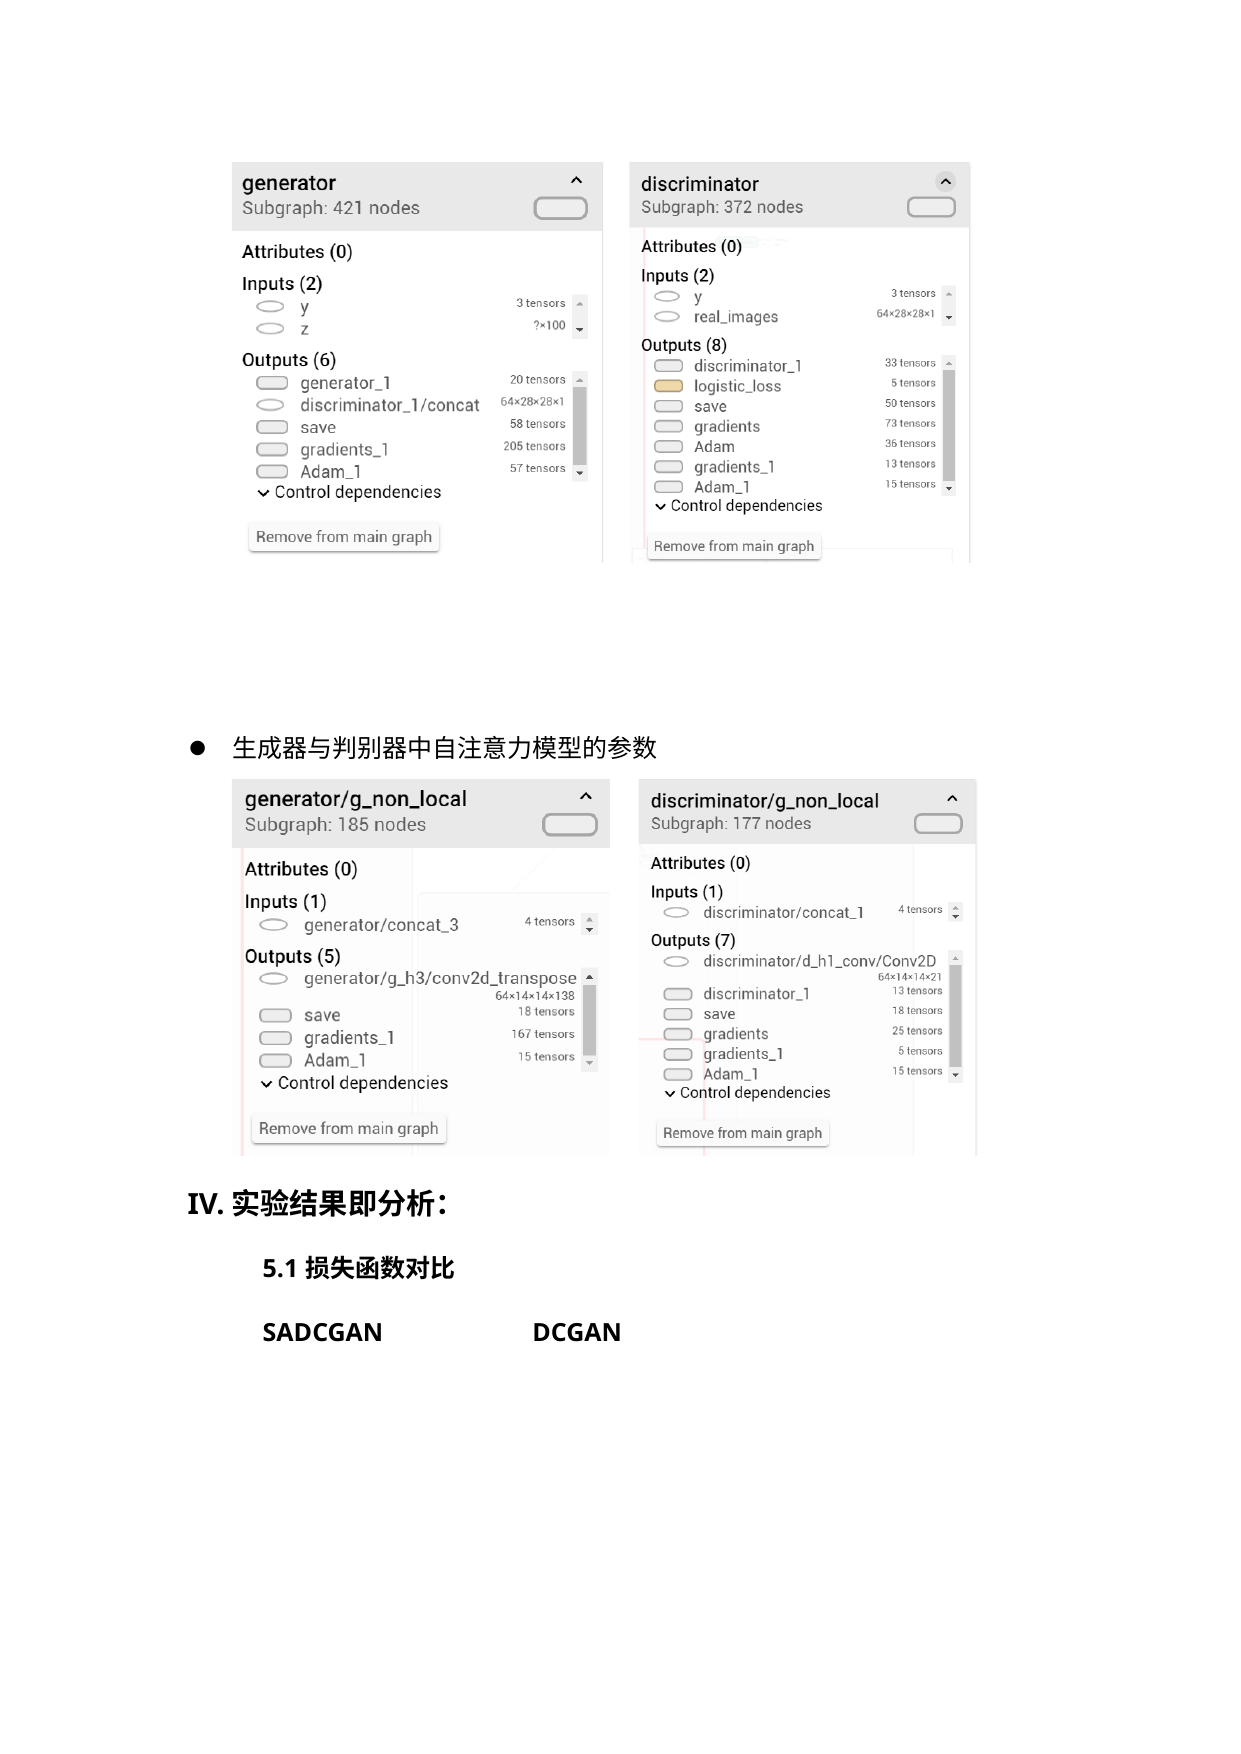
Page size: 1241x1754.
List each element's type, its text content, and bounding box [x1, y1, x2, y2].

list SADCGAN DCGAN [262, 1299, 1053, 1364]
list 实验结果即分析： [187, 1169, 1053, 1234]
picture [638, 779, 978, 1156]
picture [231, 779, 610, 1156]
picture [231, 162, 604, 563]
list 生成器与判别器中自注意力模型的参数 [188, 714, 1053, 779]
picture [629, 162, 973, 563]
list 5.1 损失函数对比 [262, 1234, 1053, 1299]
